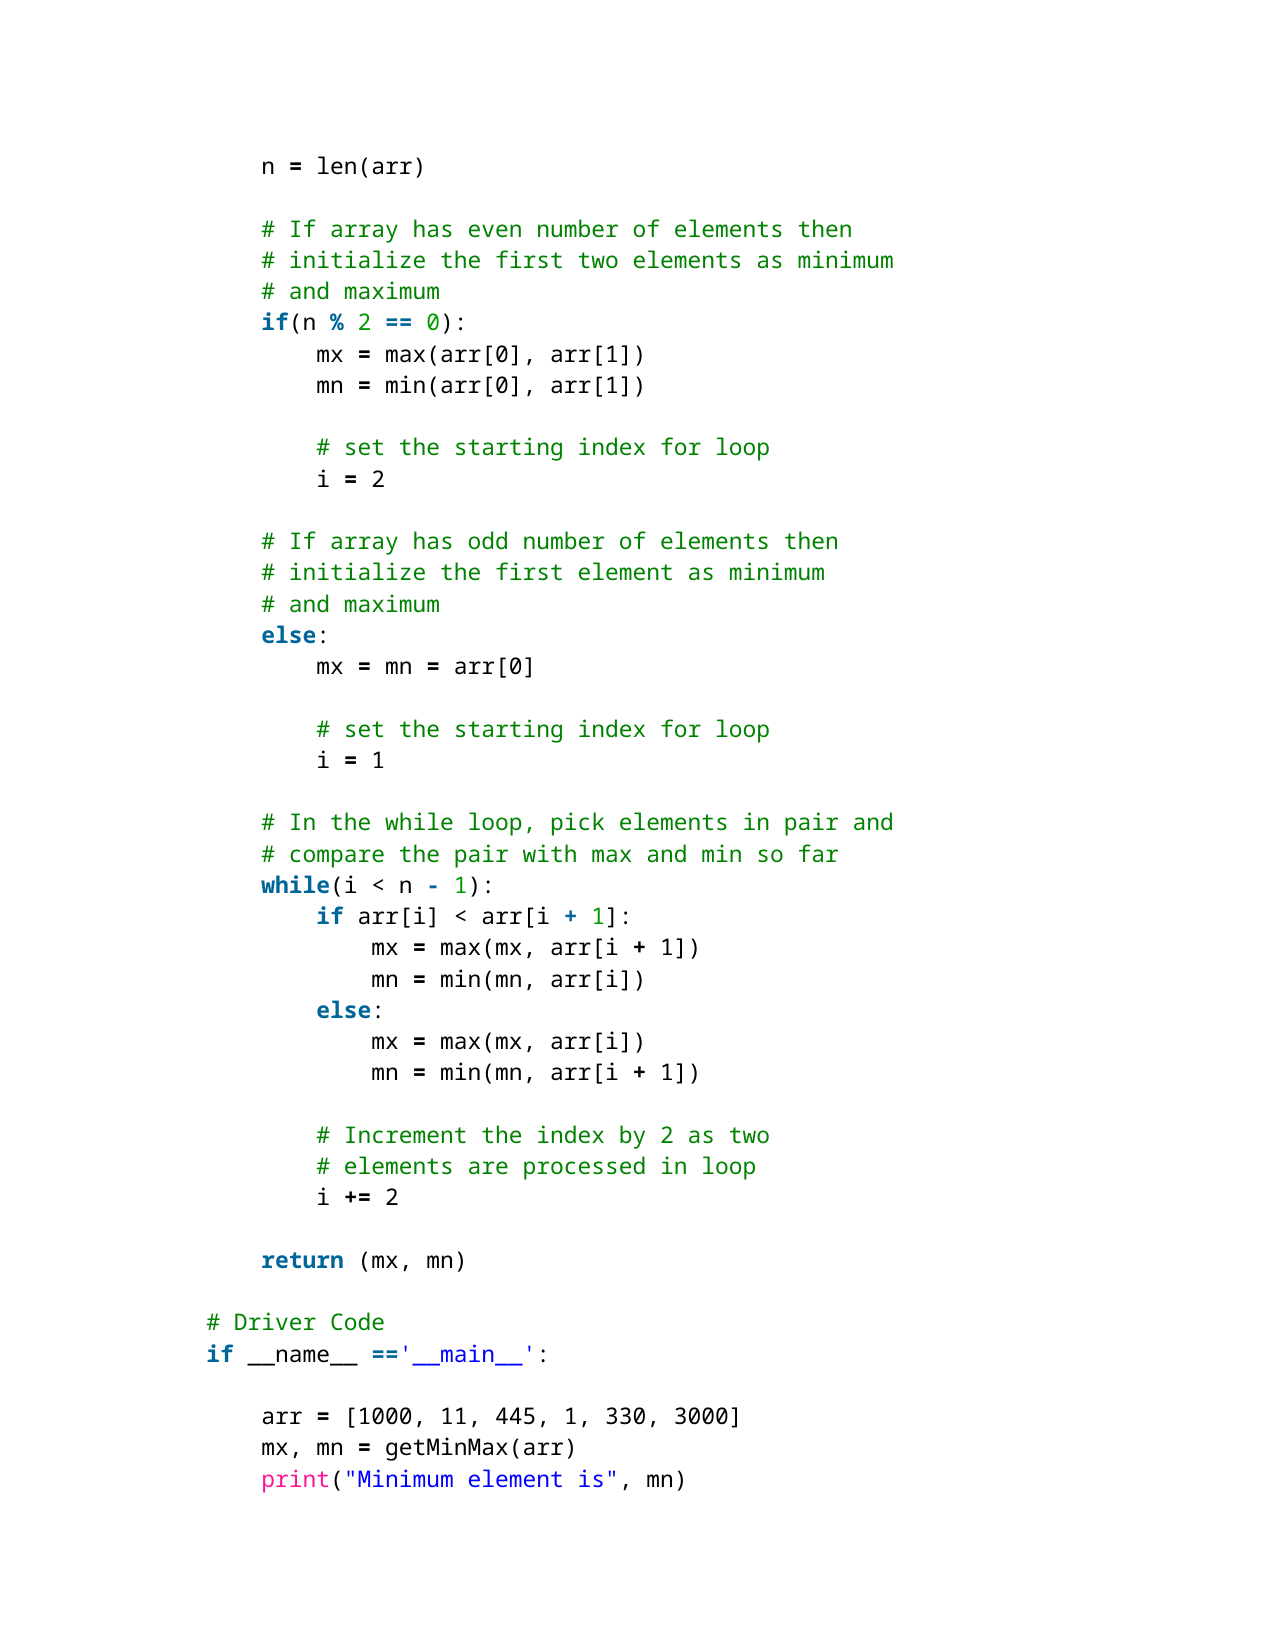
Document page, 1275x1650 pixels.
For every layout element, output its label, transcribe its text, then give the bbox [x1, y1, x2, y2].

text mx = max(mx, arr[i]) [206, 1025, 1125, 1056]
text # compare the pair with max and min so far [206, 837, 1125, 869]
text mn = min(mn, arr[i]) [206, 962, 1125, 994]
text mx = max(arr[0], arr[1]) [206, 337, 1125, 369]
text # elements are processed in loop [206, 1150, 1125, 1181]
text # In the while loop, pick elements in pair and [206, 806, 1125, 837]
text else: [206, 619, 1125, 650]
text i += 2 [206, 1181, 1125, 1212]
text mx = max(mx, arr[i + 1]) [206, 931, 1125, 962]
text if arr[i] < arr[i + 1]: [206, 900, 1125, 931]
text # If array has even number of elements then [206, 212, 1125, 244]
text # Driver Code [206, 1306, 1125, 1337]
text i = 2 [206, 462, 1125, 494]
text print("Minimum element is", mn) [206, 1462, 1125, 1494]
text # initialize the first two elements as minimum [206, 244, 1125, 275]
text mn = min(mn, arr[i + 1]) [206, 1056, 1125, 1087]
text if(n % 2 == 0): [206, 306, 1125, 337]
text # Increment the index by 2 as two [206, 1119, 1125, 1150]
text else: [206, 994, 1125, 1025]
text while(i < n - 1): [206, 869, 1125, 900]
text # set the starting index for loop [206, 431, 1125, 462]
text mx, mn = getMinMax(arr) [206, 1431, 1125, 1462]
text mn = min(arr[0], arr[1]) [206, 369, 1125, 400]
text mx = mn = arr[0] [206, 650, 1125, 681]
text # If array has odd number of elements then [206, 525, 1125, 556]
text if __name__ =='__main__': [206, 1337, 1125, 1369]
text # and maximum [206, 275, 1125, 306]
text n = len(arr) [206, 150, 1125, 181]
text return (mx, mn) [206, 1244, 1125, 1275]
text # and maximum [206, 587, 1125, 619]
text i = 1 [206, 744, 1125, 775]
text # initialize the first element as minimum [206, 556, 1125, 587]
text arr = [1000, 11, 445, 1, 330, 3000] [206, 1400, 1125, 1431]
text # set the starting index for loop [206, 712, 1125, 744]
